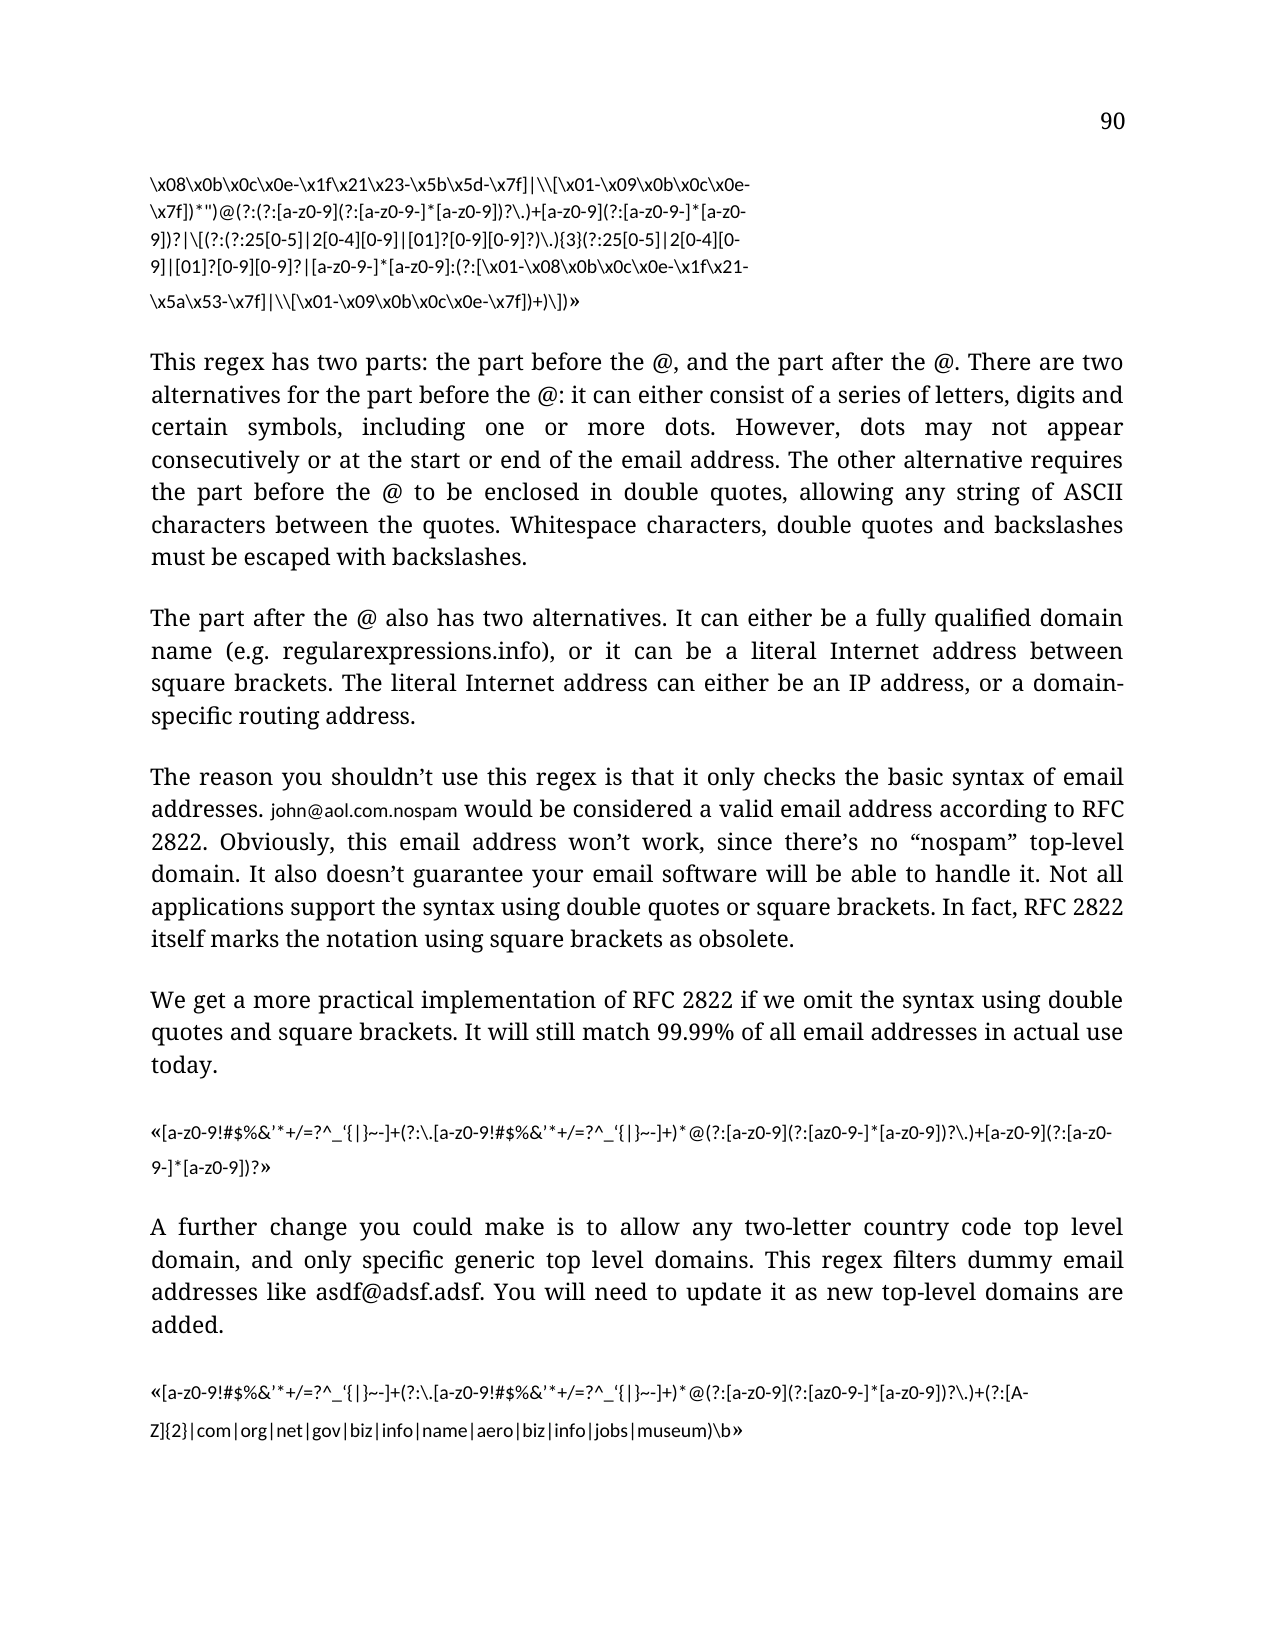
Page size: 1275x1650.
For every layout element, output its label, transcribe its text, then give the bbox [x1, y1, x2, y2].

text \x08\x0b\x0c\x0e-\x1f\x21\x23-\x5b\x5d-\x7f]|\\[\x01-\x09\x0b\x0c\x0e- [150, 172, 1126, 196]
text Z]{2}|com|org|net|gov|biz|info|name|aero|biz|info|jobs|museum)\b» [150, 1413, 1126, 1444]
text «[a-z0-9!#$%&’*+/=?^_‘{|}~-]+(?:\.[a-z0-9!#$%&’*+/=?^_‘{|}~-]+)*@(?:[a-z0-9](?:[az0-9-]*[a-z0-9])?\.)+[a-z0-9](?:[a-z0-9-]*[a-z0-9])?» [150, 1115, 1126, 1181]
text A further change you could make is to allow any two-letter country code top level domain, and only specific generic top level domains. This regex filters dummy email addresses like asdf@adsf.adsf. You will need to update it as new top-level domains are added. [150, 1211, 1125, 1340]
text This regex has two parts: the part before the @, and the part after the @. There are two alternatives for the part before the @: it can either consist of a series of letters, digits and certain symbols, including one or more dots. However, dots may not appear consecutively or at the start or end of the email address. The other alternative requires the part before the @ to be enclosed in double quotes, allowing any string of ASCII characters between the quotes. Whitespace characters, double quotes and backslashes must be escaped with backslashes. [150, 346, 1125, 573]
text \x5a\x53-\x7f]|\\[\x01-\x09\x0b\x0c\x0e-\x7f])+)\])» [150, 284, 1126, 315]
text 9])?|\[(?:(?:25[0-5]|2[0-4][0-9]|[01]?[0-9][0-9]?)\.){3}(?:25[0-5]|2[0-4][0- [150, 227, 1126, 251]
text The reason you shouldn’t use this regex is that it only checks the basic syntax of email addresses. john@aol.com.nospam would be considered a valid email address according to RFC 2822. Obviously, this email address won’t work, since there’s no “nospam” top-level domain. It also doesn’t guarantee your email software will be able to handle it. Not all applications support the syntax using double quotes or square brackets. In fact, RFC 2822 itself marks the notation using square brackets as obsolete. [150, 761, 1125, 954]
text The part after the @ also has two alternatives. It can either be a fully qualified domain name (e.g. regularexpressions.info), or it can be a literal Internet address between square brackets. The literal Internet address can either be an IP address, or a domain-specific routing address. [150, 602, 1125, 731]
text We get a more practical implementation of RFC 2822 if we omit the syntax using double quotes and square brackets. It will still match 99.99% of all email addresses in actual use today. [150, 984, 1125, 1080]
text «[a-z0-9!#$%&’*+/=?^_‘{|}~-]+(?:\.[a-z0-9!#$%&’*+/=?^_‘{|}~-]+)*@(?:[a-z0-9](?:[az0-9-]*[a-z0-9])?\.)+(?:[A- [150, 1375, 1126, 1406]
text 9]|[01]?[0-9][0-9]?|[a-z0-9-]*[a-z0-9]:(?:[\x01-\x08\x0b\x0c\x0e-\x1f\x21- [150, 254, 1126, 278]
text \x7f])*")@(?:(?:[a-z0-9](?:[a-z0-9-]*[a-z0-9])?\.)+[a-z0-9](?:[a-z0-9-]*[a-z0- [150, 199, 1126, 224]
